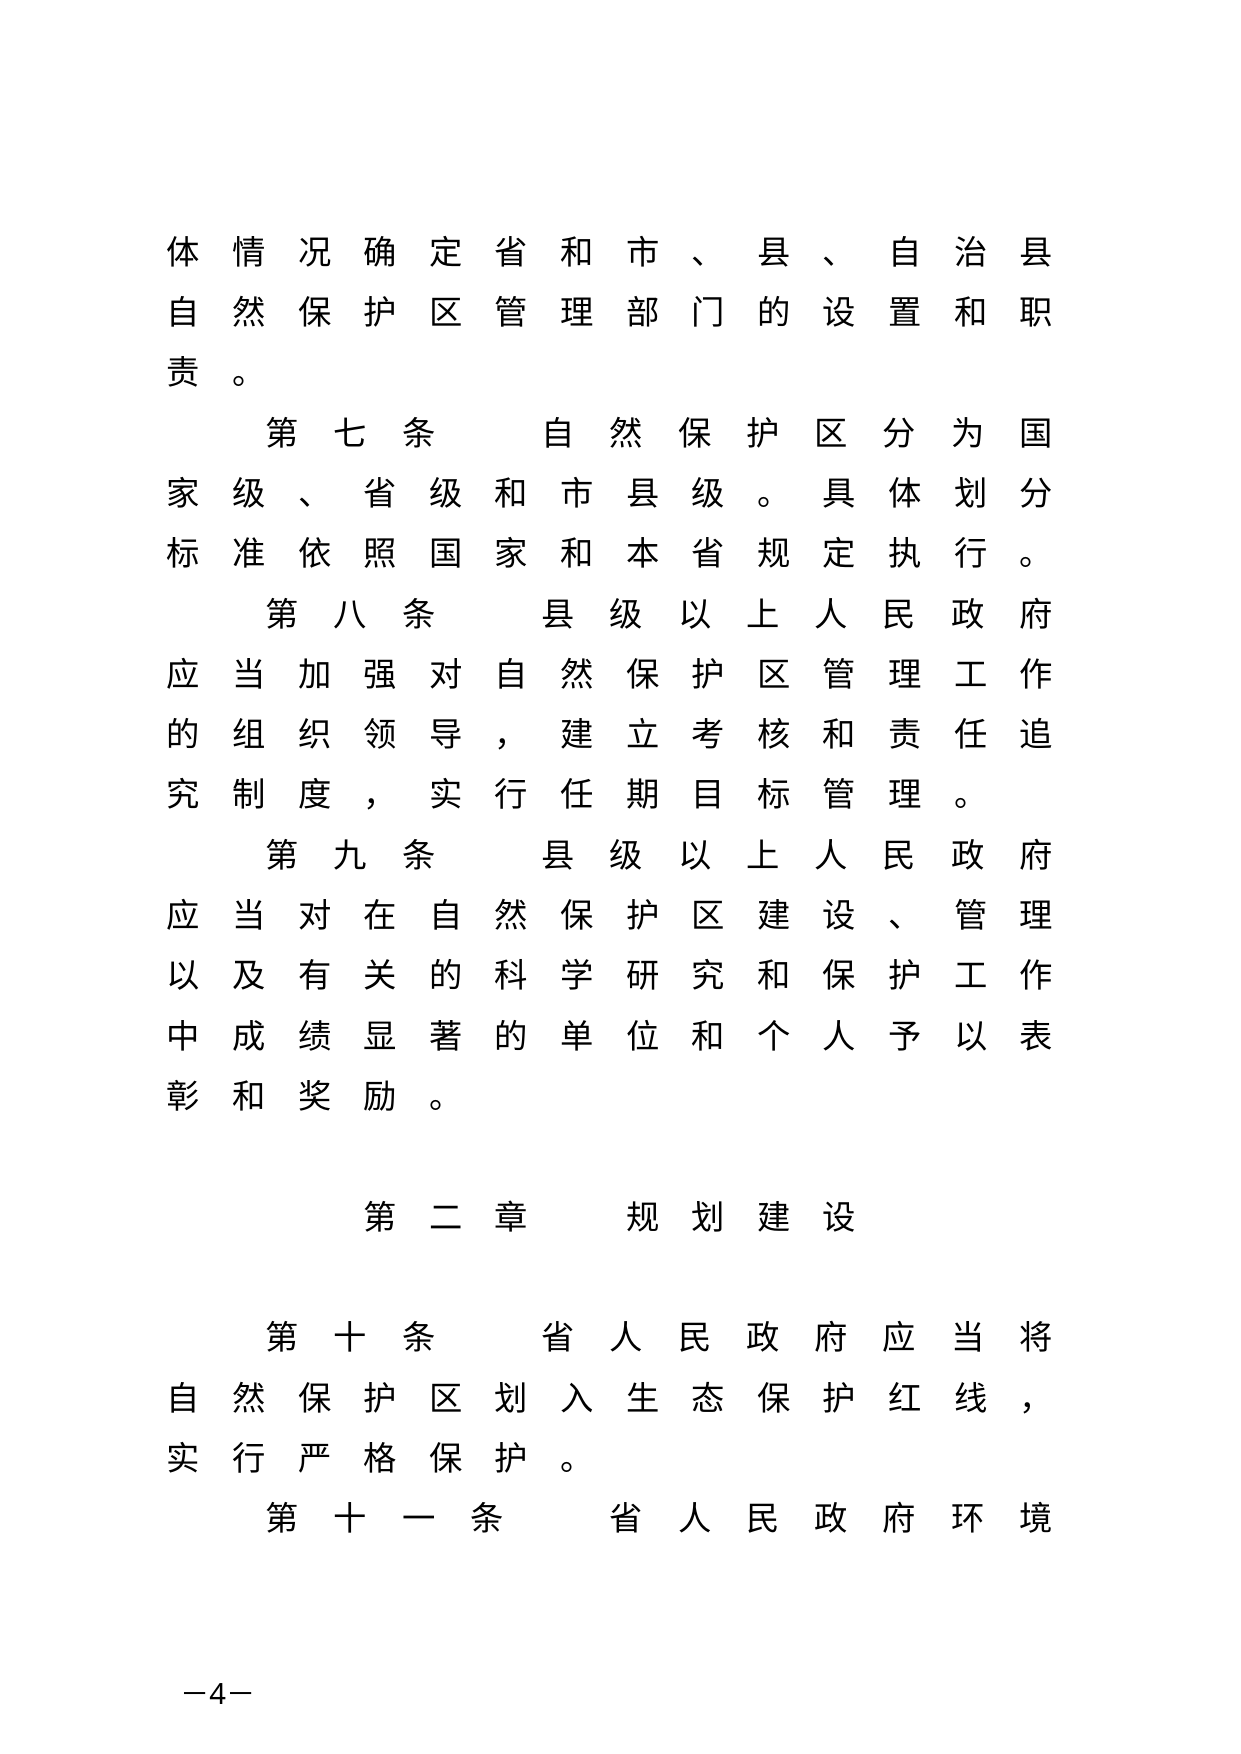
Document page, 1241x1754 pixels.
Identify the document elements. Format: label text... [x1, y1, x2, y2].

text 第九条 县级以上人民政府应当对在自然保护区建设、管理以及有关的科学研究和保护工作中成绩显著的单位和个人予以表彰和奖励。 [167, 822, 1085, 1124]
text 第七条 自然保护区分为国家级、省级和市县级。具体划分标准依照国家和本省规定执行。 [167, 400, 1085, 581]
text 第十条 省人民政府应当将自然保护区划入生态保护红线，实行严格保护。 [167, 1305, 1085, 1486]
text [167, 1486, 1085, 1546]
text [167, 219, 1085, 400]
text 第二章 规划建设 [167, 1184, 1085, 1245]
text 第八条 县级以上人民政府应当加强对自然保护区管理工作的组织领导，建立考核和责任追究制度，实行任期目标管理。 [167, 581, 1085, 822]
